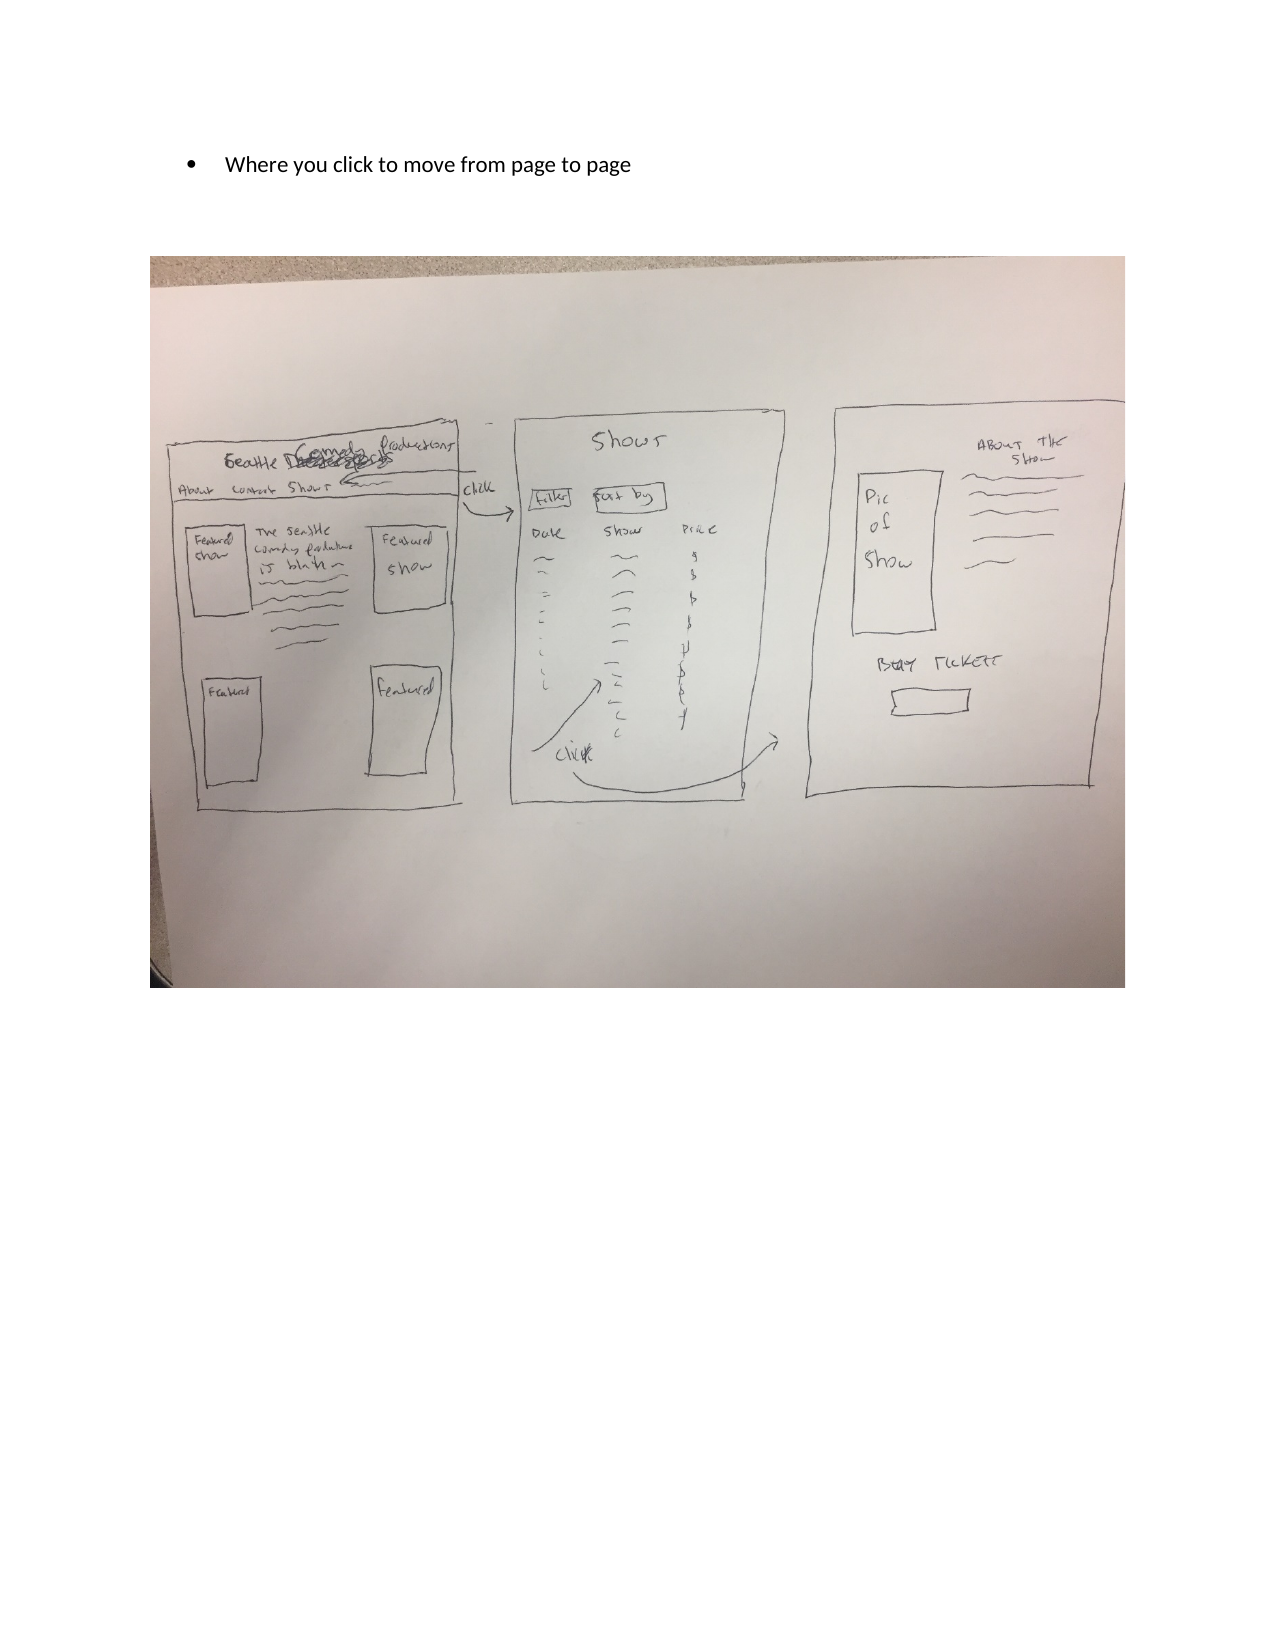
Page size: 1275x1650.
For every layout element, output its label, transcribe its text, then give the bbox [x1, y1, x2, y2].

list Where you click to move from page to page [187, 150, 1125, 178]
picture [150, 256, 1125, 988]
